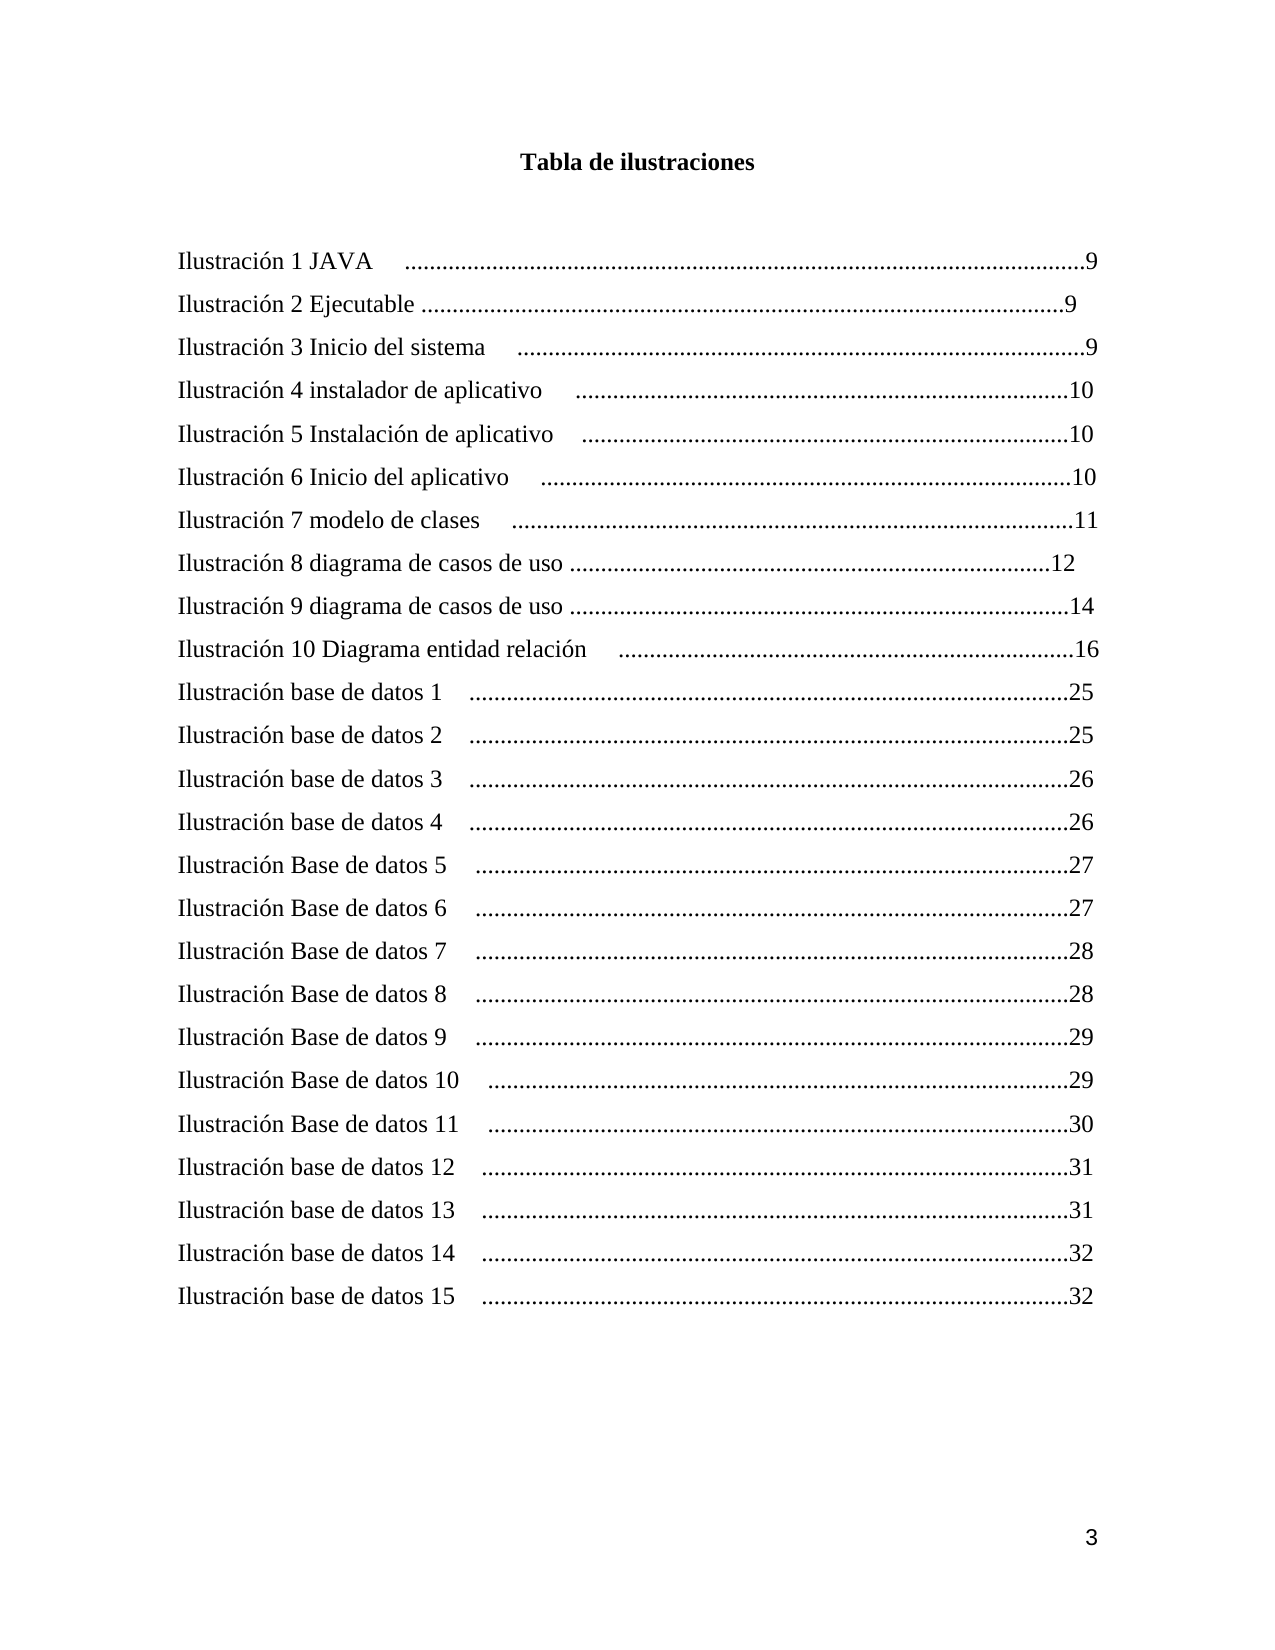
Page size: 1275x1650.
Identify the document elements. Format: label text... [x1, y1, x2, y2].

text Ilustración 10 Diagrama entidad relación .........................................................................16 [177, 634, 1188, 663]
text Ilustración base de datos 14 [177, 1238, 461, 1267]
text Ilustración 6 Inicio del aplicativo .....................................................................................10 [177, 462, 1188, 491]
text ...............................................................................................28 [475, 936, 1188, 965]
text Ilustración 2 Ejecutable .......................................................................................................9 [177, 289, 1188, 318]
text .............................................................................................30 [487, 1109, 1188, 1137]
text ................................................................................................26 [469, 807, 1188, 836]
text ...............................................................................................27 [475, 893, 1188, 922]
text ...............................................................................................29 [475, 1022, 1188, 1051]
text ..............................................................................................32 [481, 1281, 1188, 1310]
text Ilustración base de datos 13 [177, 1195, 461, 1224]
text Ilustración 5 Instalación de aplicativo [177, 419, 555, 447]
text Ilustración 1 JAVA .............................................................................................................9 [177, 246, 1188, 275]
text Ilustración base de datos 12 [177, 1152, 461, 1181]
text ................................................................................................25 [469, 721, 1188, 749]
text Ilustración 9 diagrama de casos de uso ................................................................................14 [177, 591, 1188, 620]
text Tabla de ilustraciones [520, 147, 1188, 176]
text Ilustración base de datos 15 [177, 1281, 461, 1310]
text ..............................................................................................31 [481, 1195, 1188, 1224]
text Ilustración Base de datos 9 [177, 1022, 449, 1051]
text Ilustración Base de datos 7 [177, 936, 449, 965]
text Ilustración Base de datos 5 [177, 850, 449, 879]
text ...............................................................................................28 [475, 979, 1188, 1008]
text 3 [1085, 1523, 1188, 1550]
text ..............................................................................10 [581, 419, 1188, 447]
text Ilustración Base de datos 11 [177, 1109, 461, 1137]
text ..............................................................................................31 [481, 1152, 1188, 1181]
text Ilustración base de datos 1 [177, 677, 449, 706]
text Ilustración base de datos 3 [177, 764, 449, 792]
text Ilustración 3 Inicio del sistema ...........................................................................................9 [177, 332, 1188, 361]
text ................................................................................................26 [469, 764, 1188, 792]
text ..............................................................................................32 [481, 1238, 1188, 1267]
text Ilustración Base de datos 10 [177, 1066, 461, 1094]
text .............................................................................................29 [487, 1066, 1188, 1094]
text Ilustración base de datos 4 [177, 807, 449, 836]
text Ilustración 7 modelo de clases ..........................................................................................11 [177, 505, 1188, 534]
text Ilustración Base de datos 6 [177, 893, 449, 922]
text Ilustración base de datos 2 [177, 721, 449, 749]
text ...............................................................................10 [575, 376, 1188, 404]
text Ilustración Base de datos 8 [177, 979, 449, 1008]
text ...............................................................................................27 [475, 850, 1188, 879]
text ................................................................................................25 [469, 677, 1188, 706]
text Ilustración 8 diagrama de casos de uso .............................................................................12 [177, 548, 1188, 577]
text Ilustración 4 instalador de aplicativo [177, 376, 555, 404]
